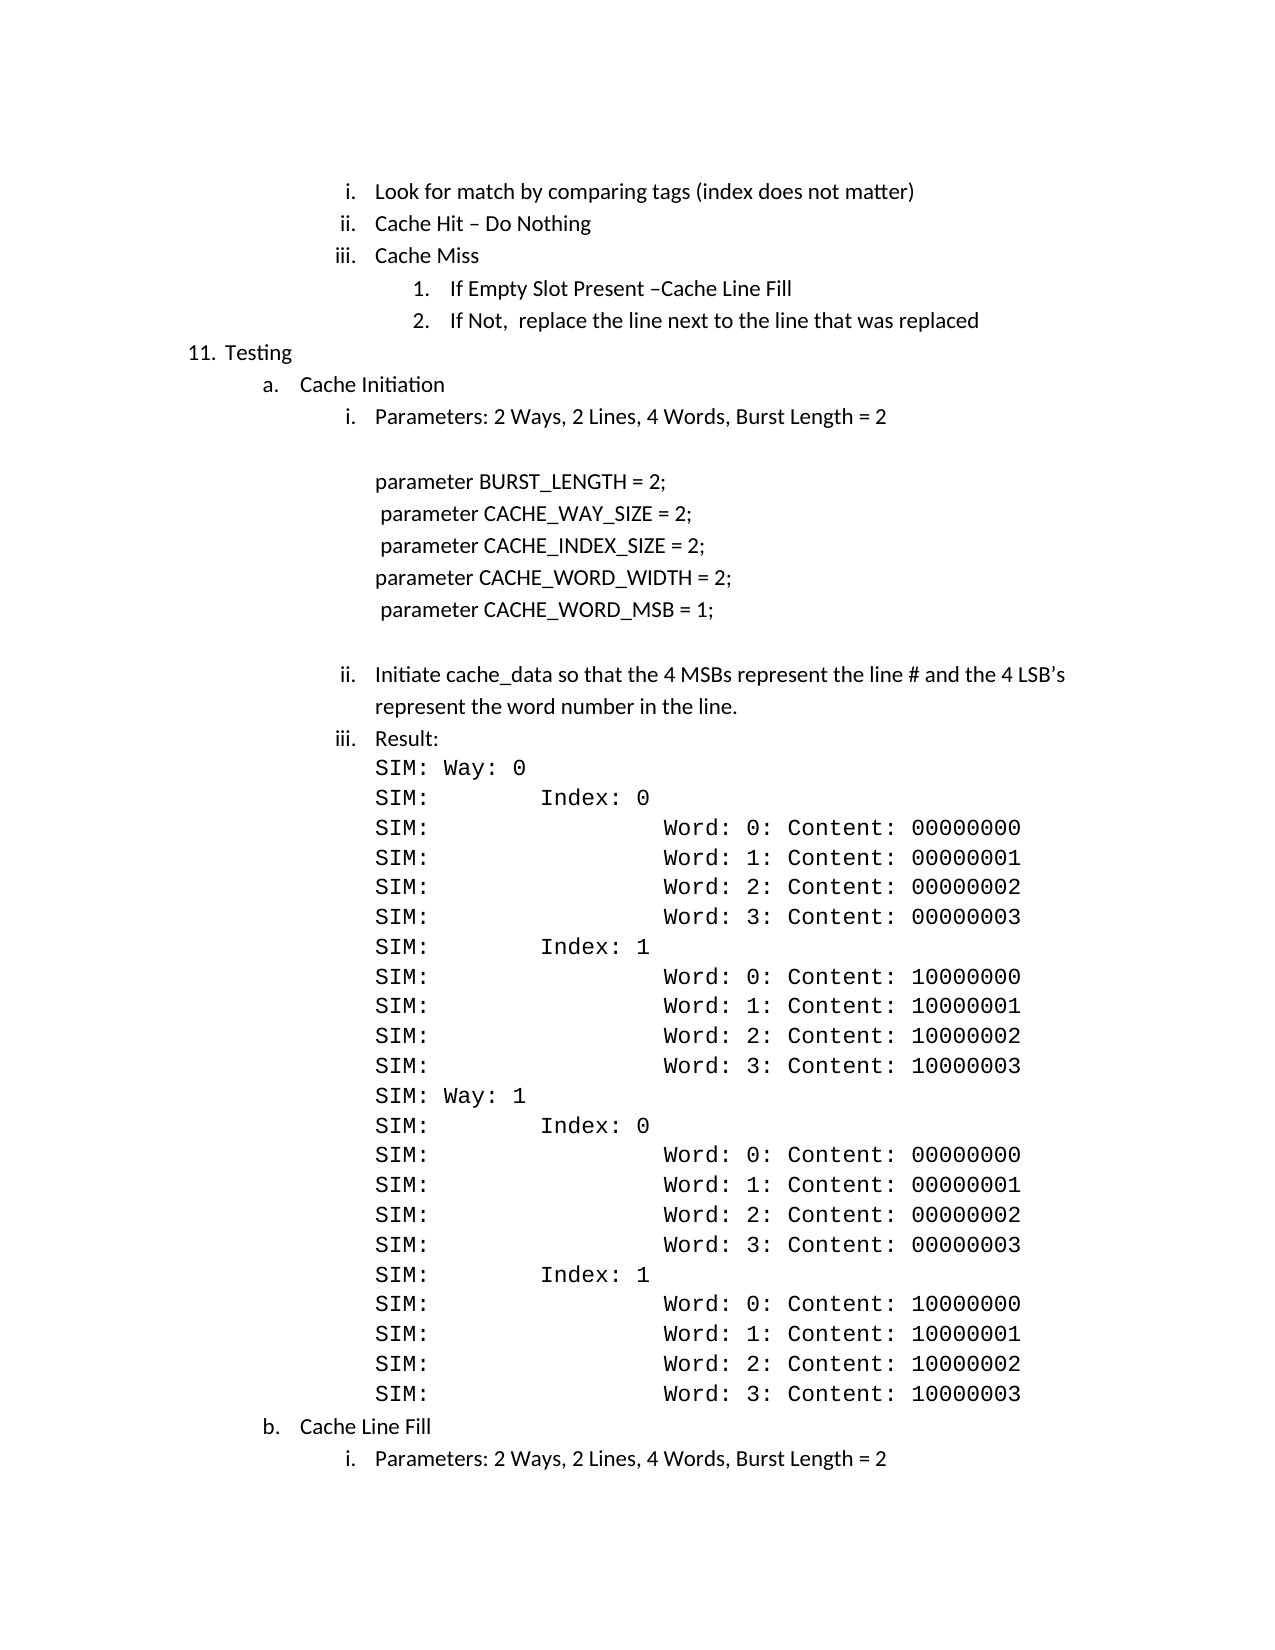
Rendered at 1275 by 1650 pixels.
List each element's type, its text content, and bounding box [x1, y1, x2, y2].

list SIM: Word: 0: Content: 00000000 [375, 816, 1125, 842]
list Testing [187, 338, 1125, 366]
list Result: [356, 724, 1125, 752]
list Look for match by comparing tags (index does not matter) [356, 177, 1125, 205]
list SIM: Word: 2: Content: 10000002 [375, 1025, 1125, 1051]
list parameter CACHE_INDEX_SIZE = 2; [375, 531, 1125, 559]
list If Not, replace the line next to the line that was replaced [412, 306, 1125, 334]
list SIM: Word: 0: Content: 10000000 [375, 965, 1125, 991]
list SIM: Word: 1: Content: 00000001 [375, 1174, 1125, 1199]
list Cache Hit – Do Nothing [356, 209, 1125, 237]
list SIM: Index: 1 [375, 935, 1125, 961]
list SIM: Index: 1 [375, 1263, 1125, 1289]
list SIM: Word: 2: Content: 00000002 [375, 1203, 1125, 1229]
list Cache Miss [356, 242, 1125, 269]
list SIM: Word: 3: Content: 00000003 [375, 906, 1125, 931]
list Cache Initiation [262, 370, 1125, 398]
list parameter CACHE_WORD_MSB = 1; [375, 596, 1125, 624]
list SIM: Word: 0: Content: 00000000 [375, 1144, 1125, 1170]
list parameter CACHE_WAY_SIZE = 2; [375, 499, 1125, 527]
list SIM: Word: 3: Content: 00000003 [375, 1233, 1125, 1259]
list parameter CACHE_WORD_WIDTH = 2; [375, 563, 1125, 591]
list SIM: Way: 1 [375, 1084, 1125, 1110]
list Parameters: 2 Ways, 2 Lines, 4 Words, Burst Length = 2 [356, 402, 1125, 431]
list Parameters: 2 Ways, 2 Lines, 4 Words, Burst Length = 2 [356, 1444, 1125, 1472]
list SIM: Word: 3: Content: 10000003 [375, 1054, 1125, 1080]
list SIM: Word: 2: Content: 00000002 [375, 876, 1125, 902]
list SIM: Word: 0: Content: 10000000 [375, 1293, 1125, 1319]
list SIM: Word: 2: Content: 10000002 [375, 1352, 1125, 1378]
list Cache Line Fill [262, 1412, 1125, 1440]
list parameter BURST_LENGTH = 2; [375, 467, 1125, 495]
list SIM: Word: 1: Content: 00000001 [375, 846, 1125, 872]
list SIM: Index: 0 [375, 786, 1125, 812]
list SIM: Way: 0 [375, 757, 1125, 782]
list If Empty Slot Present –Cache Line Fill [412, 274, 1125, 302]
list Initiate cache_data so that the 4 MSBs represent the line # and the 4 LSB’s represent the word number in the line. [356, 660, 1125, 720]
list SIM: Word: 3: Content: 10000003 [375, 1382, 1125, 1408]
list SIM: Word: 1: Content: 10000001 [375, 1323, 1125, 1348]
list SIM: Word: 1: Content: 10000001 [375, 995, 1125, 1021]
list SIM: Index: 0 [375, 1114, 1125, 1140]
